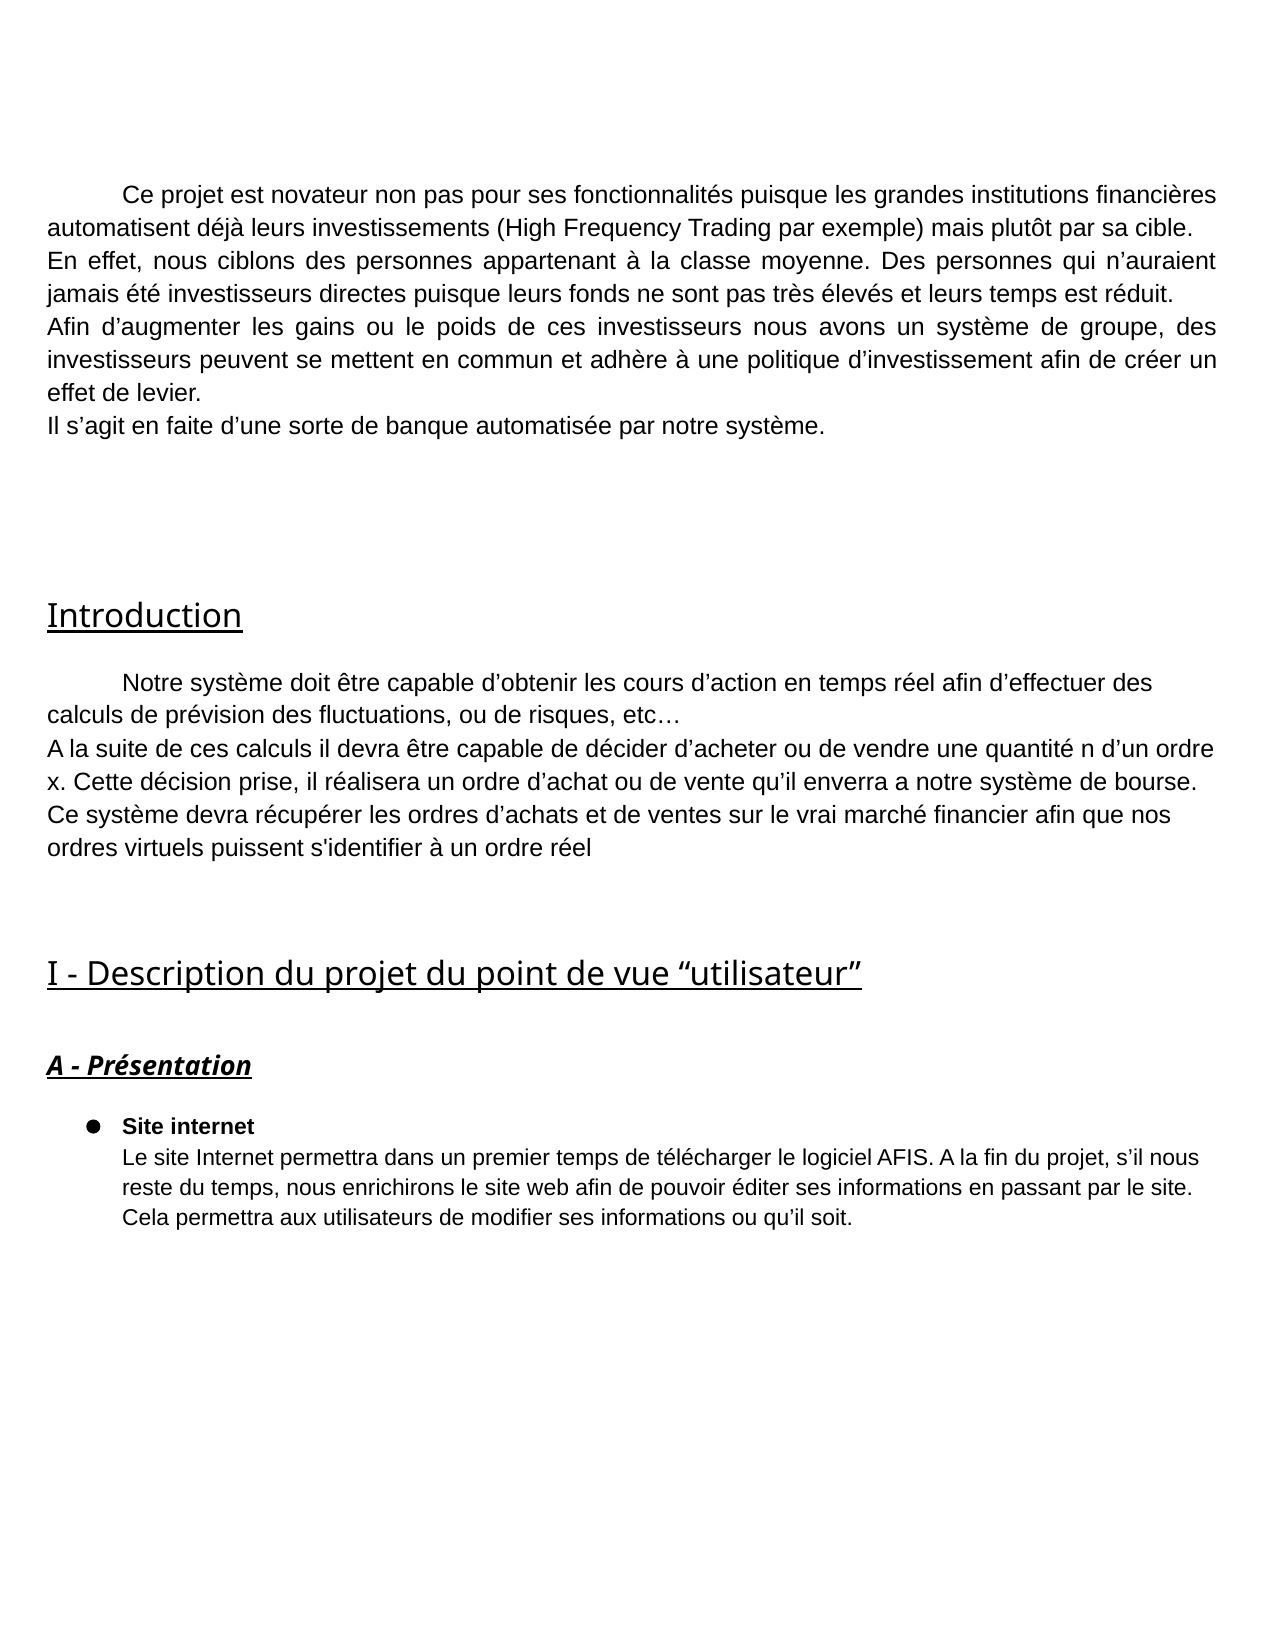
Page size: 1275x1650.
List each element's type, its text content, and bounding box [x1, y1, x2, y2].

text Notre système doit être capable d’obtenir les cours d’action en temps réel afin d’effectuer des calculs de prévision des fluctuations, ou de risques, etc… [47, 667, 1219, 729]
text Le site Internet permettra dans un premier temps de télécharger le logiciel AFIS. A la fin du projet, s’il nous reste du temps, nous enrichirons le site web afin de pouvoir éditer ses informations en passant par le site. Cela permettra aux utilisateurs de modifier ses informations ou qu’il soit. [122, 1143, 1219, 1230]
text Il s’agit en faite d’une sorte de banque automatisée par notre système. [47, 411, 1219, 440]
text Introduction [47, 592, 1219, 637]
list Site internet [84, 1113, 1219, 1139]
text A la suite de ces calculs il devra être capable de décider d’acheter ou de vendre une quantité n d’un ordre x. Cette décision prise, il réalisera un ordre d’achat ou de vente qu’il enverra a notre système de bourse. [47, 733, 1219, 795]
text Afin d’augmenter les gains ou le poids de ces investisseurs nous avons un système de groupe, des investisseurs peuvent se mettent en commun et adhère à une politique d’investissement afin de créer un effet de levier. [47, 312, 1219, 407]
text I - Description du projet du point de vue “utilisateur” [47, 950, 1219, 995]
text Ce système devra récupérer les ordres d’achats et de ventes sur le vrai marché financier afin que nos ordres virtuels puissent s'identifier à un ordre réel [47, 799, 1219, 861]
text Ce projet est novateur non pas pour ses fonctionnalités puisque les grandes institutions financières automatisent déjà leurs investissements (High Frequency Trading par exemple) mais plutôt par sa cible. [47, 180, 1219, 242]
text En effet, nous ciblons des personnes appartenant à la classe moyenne. Des personnes qui n’auraient jamais été investisseurs directes puisque leurs fonds ne sont pas très élevés et leurs temps est réduit. [47, 246, 1219, 308]
text A - Présentation [47, 1046, 1219, 1083]
